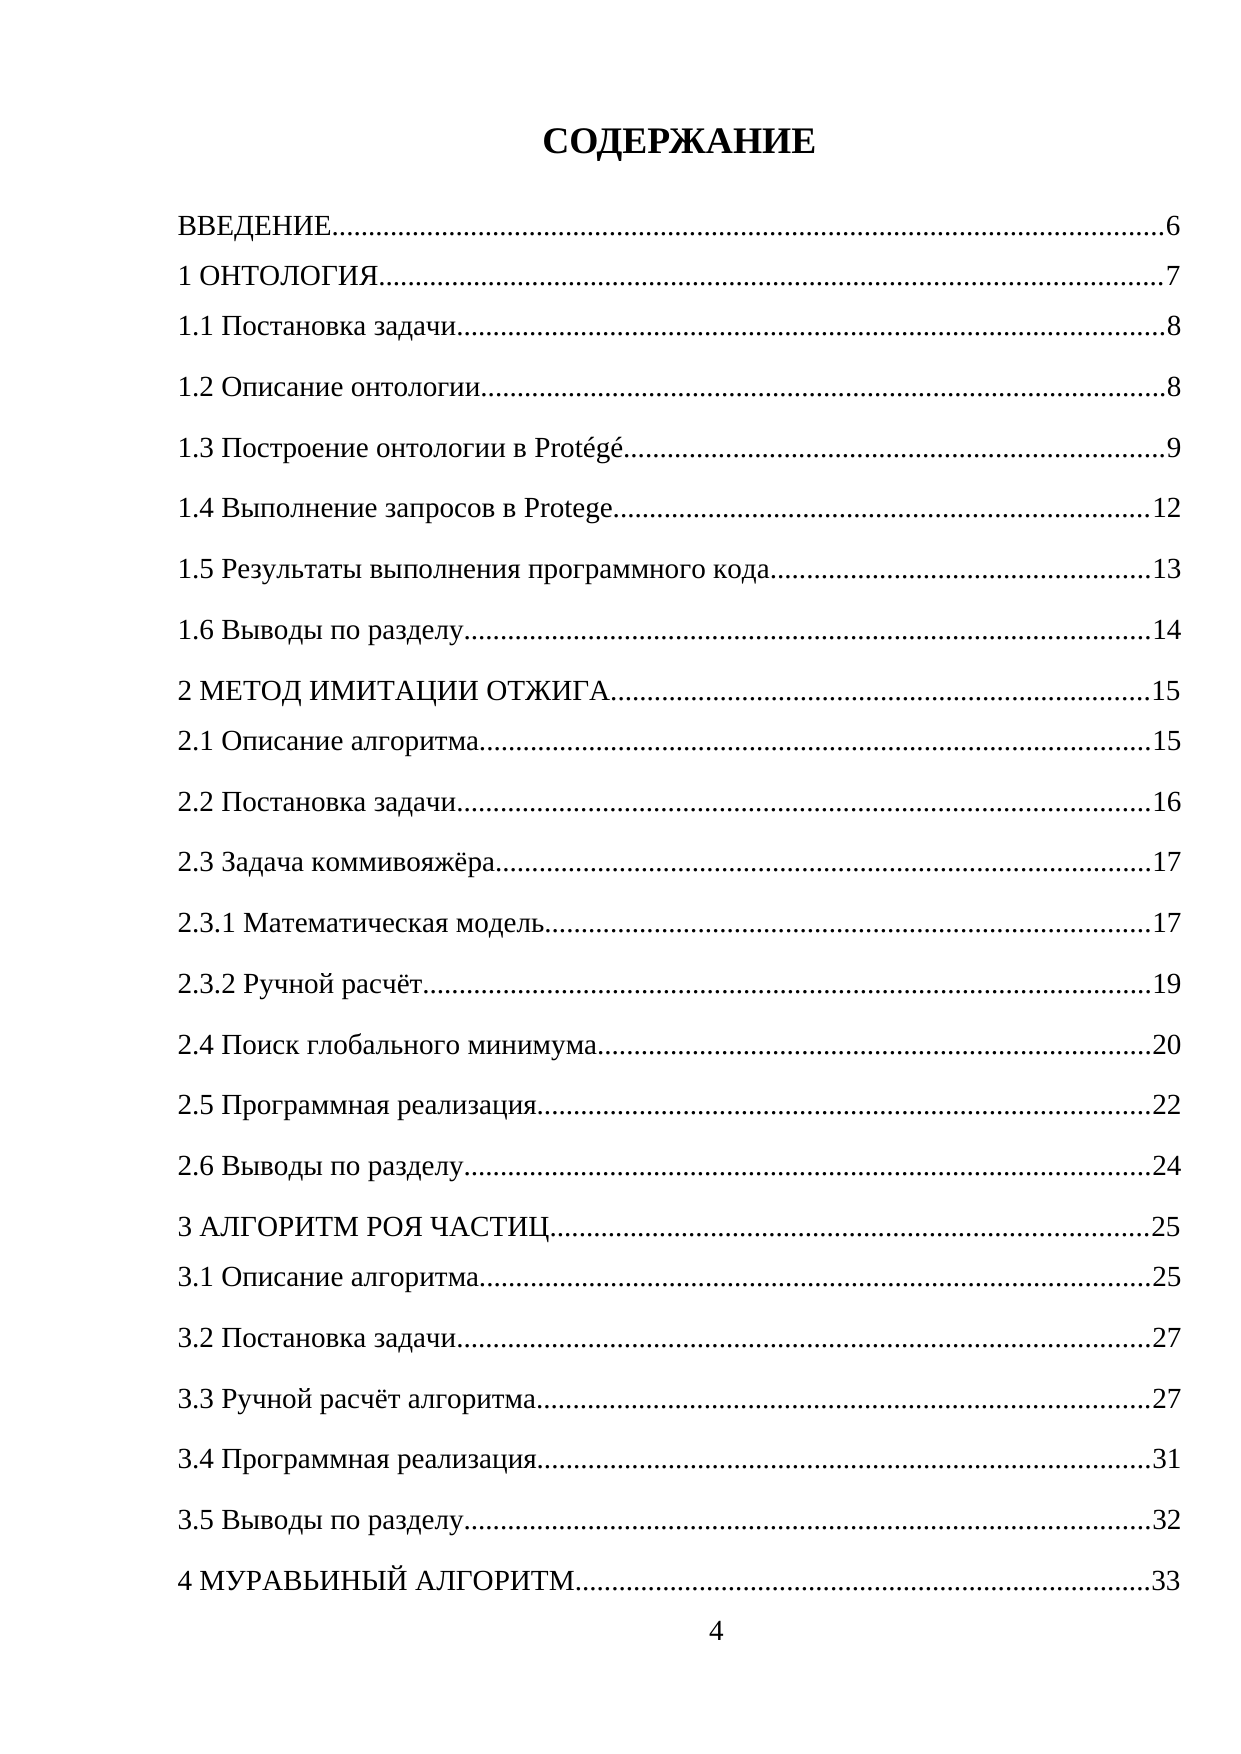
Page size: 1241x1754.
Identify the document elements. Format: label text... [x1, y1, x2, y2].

text 2.3.2 Ручной расчёт 19 [177, 966, 1181, 999]
text 2.5 Программная реализация 22 [177, 1087, 1181, 1121]
text 3.2 Постановка задачи 27 [177, 1320, 1181, 1353]
text 1.3 Построение онтологии в Protégé 9 [177, 430, 1181, 463]
text 1.2 Описание онтологии 8 [177, 369, 1181, 403]
text 2.2 Постановка задачи 16 [177, 784, 1181, 817]
text 1 ОНТОЛОГИЯ 7 [177, 258, 1181, 292]
subtitle СОДЕРЖАНИЕ [177, 118, 1181, 161]
text 1.6 Выводы по разделу 14 [177, 612, 1181, 646]
text 3.5 Выводы по разделу 32 [177, 1502, 1181, 1536]
text ВВЕДЕНИЕ 6 [177, 208, 1181, 241]
text 4 МУРАВЬИНЫЙ АЛГОРИТМ 33 [177, 1563, 1181, 1596]
text 2 МЕТОД ИМИТАЦИИ ОТЖИГА 15 [177, 673, 1181, 706]
text 2.6 Выводы по разделу 24 [177, 1148, 1181, 1182]
text 1.4 Выполнение запросов в Protege 12 [177, 491, 1181, 524]
text 3 АЛГОРИТМ РОЯ ЧАСТИЦ 25 [177, 1209, 1181, 1242]
text 2.3 Задача коммивояжёра 17 [177, 844, 1181, 878]
text 3.1 Описание алгоритма 25 [177, 1259, 1181, 1293]
text 2.4 Поиск глобального минимума 20 [177, 1027, 1181, 1060]
text 2.3.1 Математическая модель 17 [177, 905, 1181, 939]
text 3.3 Ручной расчёт алгоритма 27 [177, 1381, 1181, 1414]
text 3.4 Программная реализация 31 [177, 1441, 1181, 1475]
text 1.1 Постановка задачи 8 [177, 308, 1181, 342]
text 2.1 Описание алгоритма 15 [177, 723, 1181, 757]
text 1.5 Результаты выполнения программного кода 13 [177, 551, 1181, 585]
